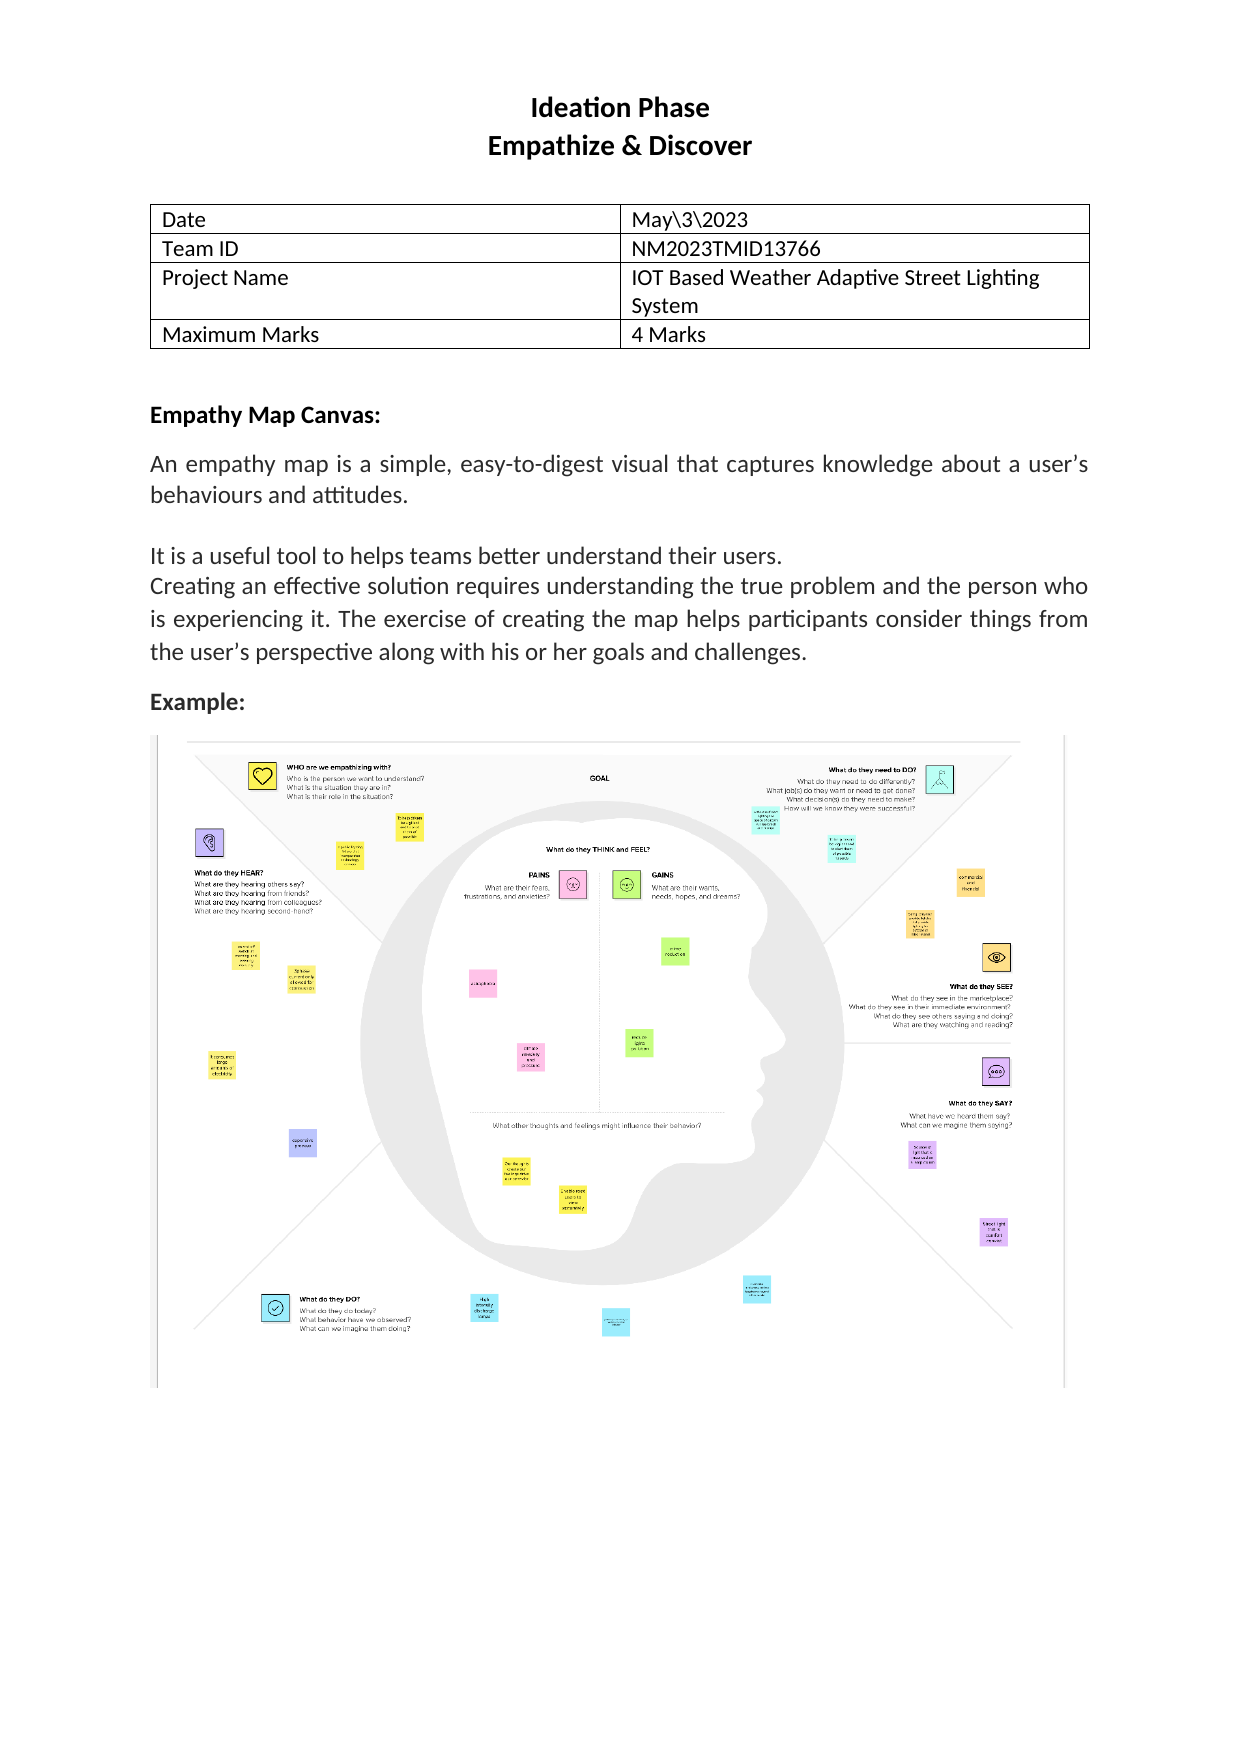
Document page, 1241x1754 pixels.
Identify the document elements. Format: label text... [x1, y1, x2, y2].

table_cell IOT Based Weather Adaptive Street Lighting System [621, 263, 1089, 319]
text Example: [150, 686, 1090, 716]
table_header May\3\2023 [621, 205, 1089, 233]
text Creating an effective solution requires understanding the true problem and the person who is experiencing it. The exercise of creating the map helps participants consider things from the user’s perspective along with his or her goals and challenges. [150, 571, 1090, 667]
table_cell Team ID [151, 234, 620, 262]
picture [150, 735, 1068, 1388]
table_cell NM2023TMID13766 [621, 234, 1089, 262]
table_cell Project Name [151, 263, 620, 319]
table_cell 4 Marks [621, 320, 1089, 348]
text Empathy Map Canvas: [150, 399, 1090, 429]
text Empathize & Discover [150, 127, 1090, 163]
text An empathy map is a simple, easy-to-digest visual that captures knowledge about a user’s behaviours and attitudes. [150, 448, 1090, 509]
table_cell Maximum Marks [151, 320, 620, 348]
text Ideation Phase [150, 89, 1090, 124]
table_header Date [151, 205, 620, 233]
text It is a useful tool to helps teams better understand their users. [150, 540, 1090, 571]
